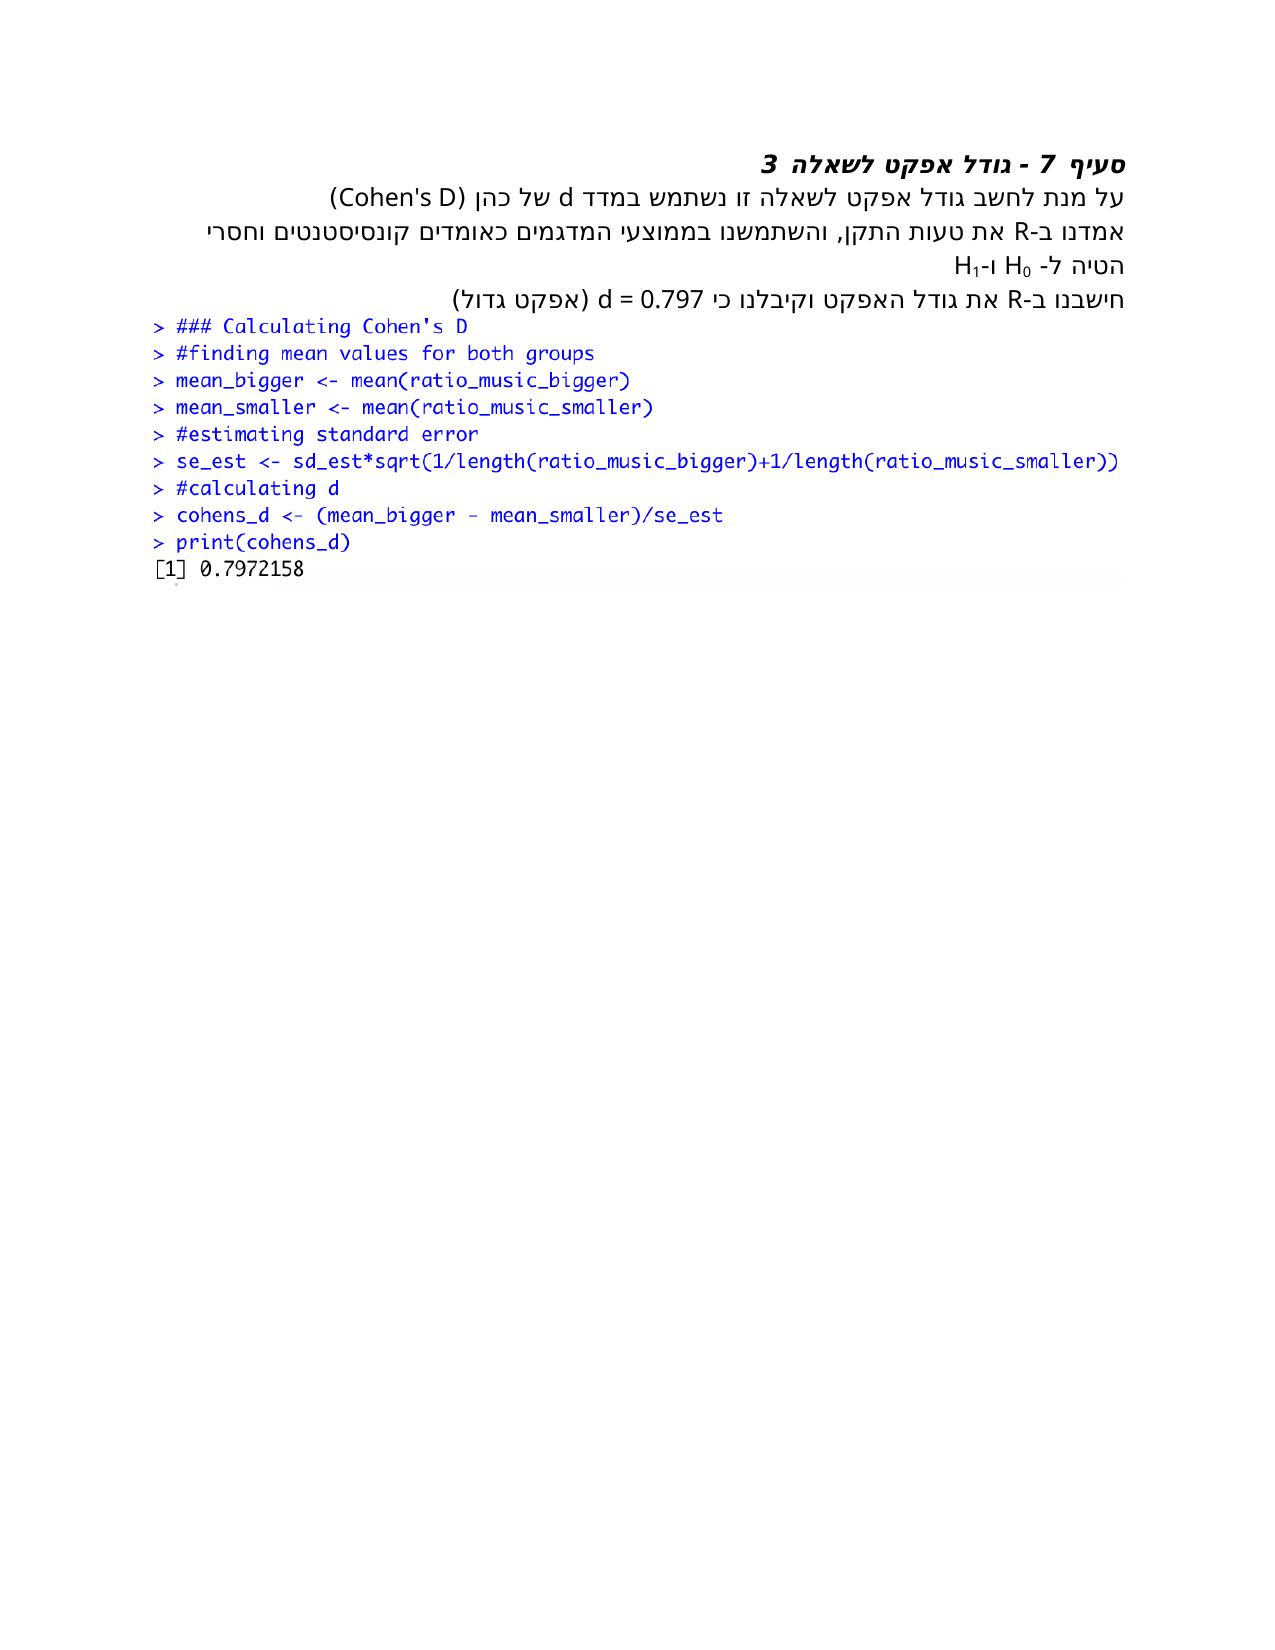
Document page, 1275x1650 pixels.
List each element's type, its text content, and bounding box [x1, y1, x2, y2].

picture [150, 315, 1125, 586]
text סעיף 7 - גודל אפקט לשאלה 3 [150, 150, 1125, 179]
text אמדנו ב-R את טעות התקן, והשתמשנו בממוצעי המדגמים כאומדים קונסיסטנטים וחסרי הטיה ל- H0 ו-H1 חישבנו ב-R את גודל האפקט וקיבלנו כי d = 0.797 (אפקט גדול) [150, 213, 1125, 315]
text על מנת לחשב גודל אפקט לשאלה זו נשתמש במדד d של כהן (Cohen's D) [150, 179, 1125, 213]
